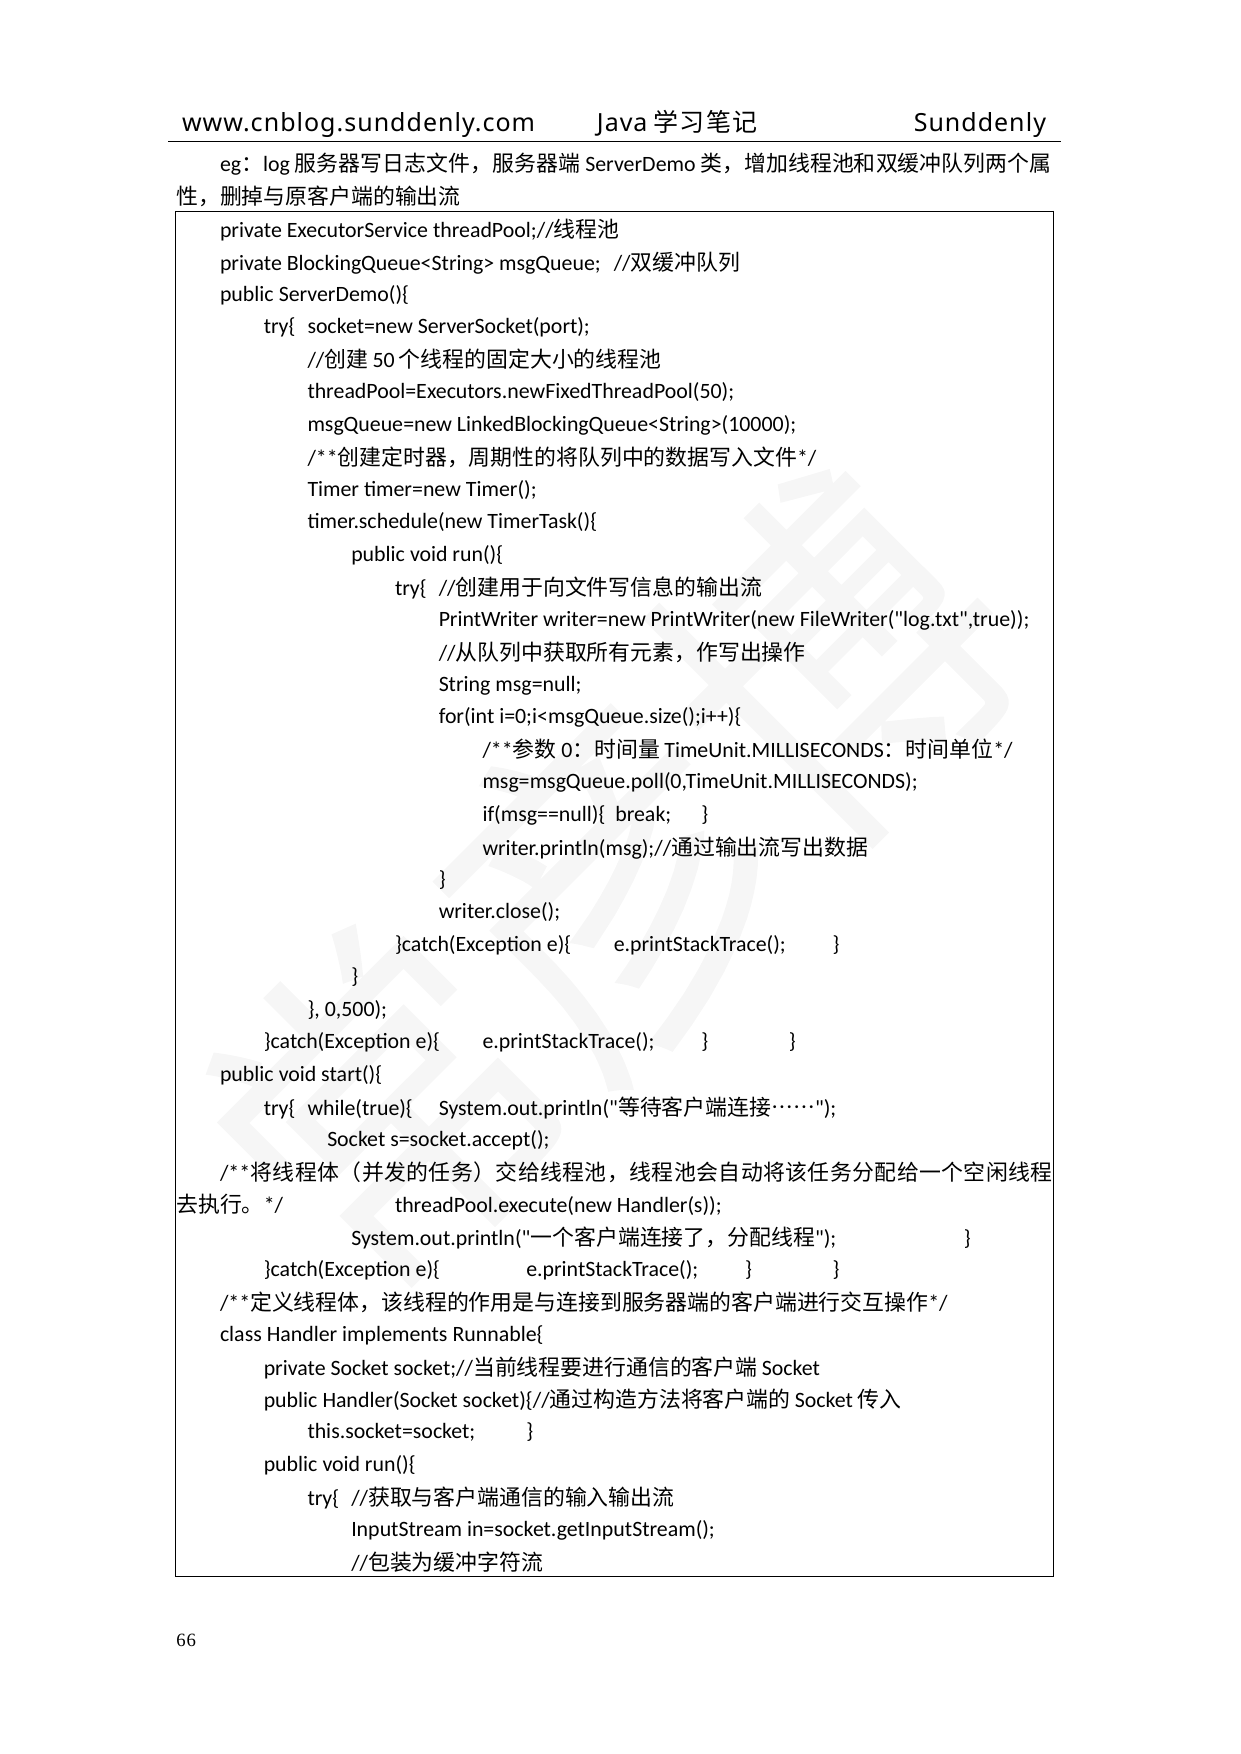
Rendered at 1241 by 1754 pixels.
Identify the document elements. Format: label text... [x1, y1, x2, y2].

text public void run(){ [176, 537, 1053, 569]
text writer.println(msg);//通过输出流写出数据 [176, 829, 1053, 862]
text }catch(Exception e){ e.printStackTrace(); } [176, 927, 1053, 959]
text PrintWriter writer=new PrintWriter(new FileWriter("log.txt",true)); [176, 602, 1053, 634]
text //创建50个线程的固定大小的线程池 [176, 342, 1053, 374]
text String msg=null; [176, 667, 1053, 699]
text Socket s=socket.accept(); [176, 1122, 1053, 1154]
text } [176, 862, 1053, 894]
text InputStream in=socket.getInputStream(); [176, 1512, 1053, 1544]
text for(int i=0;i<msgQueue.size();i++){ [176, 699, 1053, 732]
text } [176, 959, 1053, 992]
text try{ socket=new ServerSocket(port); [176, 309, 1053, 342]
text class Handler implements Runnable{ [176, 1317, 1053, 1349]
text }, 0,500); [176, 992, 1053, 1024]
text private BlockingQueue<String> msgQueue; //双缓冲队列 [176, 244, 1053, 277]
text /**参数 0：时间量TimeUnit.MILLISECONDS：时间单位*/ [176, 732, 1053, 764]
text /**创建定时器，周期性的将队列中的数据写入文件*/ [176, 439, 1053, 472]
text public ServerDemo(){ [176, 277, 1053, 309]
text threadPool=Executors.newFixedThreadPool(50); [176, 374, 1053, 407]
text if(msg==null){ break; } [176, 797, 1053, 829]
text System.out.println("一个客户端连接了，分配线程"); } [176, 1219, 1053, 1252]
text Timer timer=new Timer(); [176, 472, 1053, 504]
text public void start(){ [176, 1057, 1053, 1089]
text private Socket socket;//当前线程要进行通信的客户端Socket [176, 1349, 1053, 1382]
text try{ //创建用于向文件写信息的输出流 [176, 569, 1053, 602]
text public void run(){ [176, 1447, 1053, 1479]
text /**将线程体（并发的任务）交给线程池，线程池会自动将该任务分配给一个空闲线程去执行。*/ threadPool.execute(new Handler(s)); [176, 1154, 1053, 1219]
text try{ while(true){ System.out.println("等待客户端连接……"); [176, 1089, 1053, 1122]
text msg=msgQueue.poll(0,TimeUnit.MILLISECONDS); [176, 764, 1053, 797]
text eg：log服务器写日志文件，服务器端ServerDemo类，增加线程池和双缓冲队列两个属性，删掉与原客户端的输出流 [176, 146, 1053, 211]
text private ExecutorService threadPool;//线程池 [176, 212, 1053, 244]
text }catch(Exception e){ e.printStackTrace(); } } [176, 1252, 1053, 1284]
text try{ //获取与客户端通信的输入输出流 [176, 1479, 1053, 1512]
text //包装为缓冲字符流 [176, 1544, 1053, 1576]
text timer.schedule(new TimerTask(){ [176, 504, 1053, 537]
text public Handler(Socket socket){//通过构造方法将客户端的Socket传入 [176, 1382, 1053, 1414]
text }catch(Exception e){ e.printStackTrace(); } } [176, 1024, 1053, 1057]
text //从队列中获取所有元素，作写出操作 [176, 634, 1053, 667]
text /**定义线程体，该线程的作用是与连接到服务器端的客户端进行交互操作*/ [176, 1284, 1053, 1317]
text this.socket=socket; } [176, 1414, 1053, 1447]
text writer.close(); [176, 894, 1053, 927]
text msgQueue=new LinkedBlockingQueue<String>(10000); [176, 407, 1053, 439]
